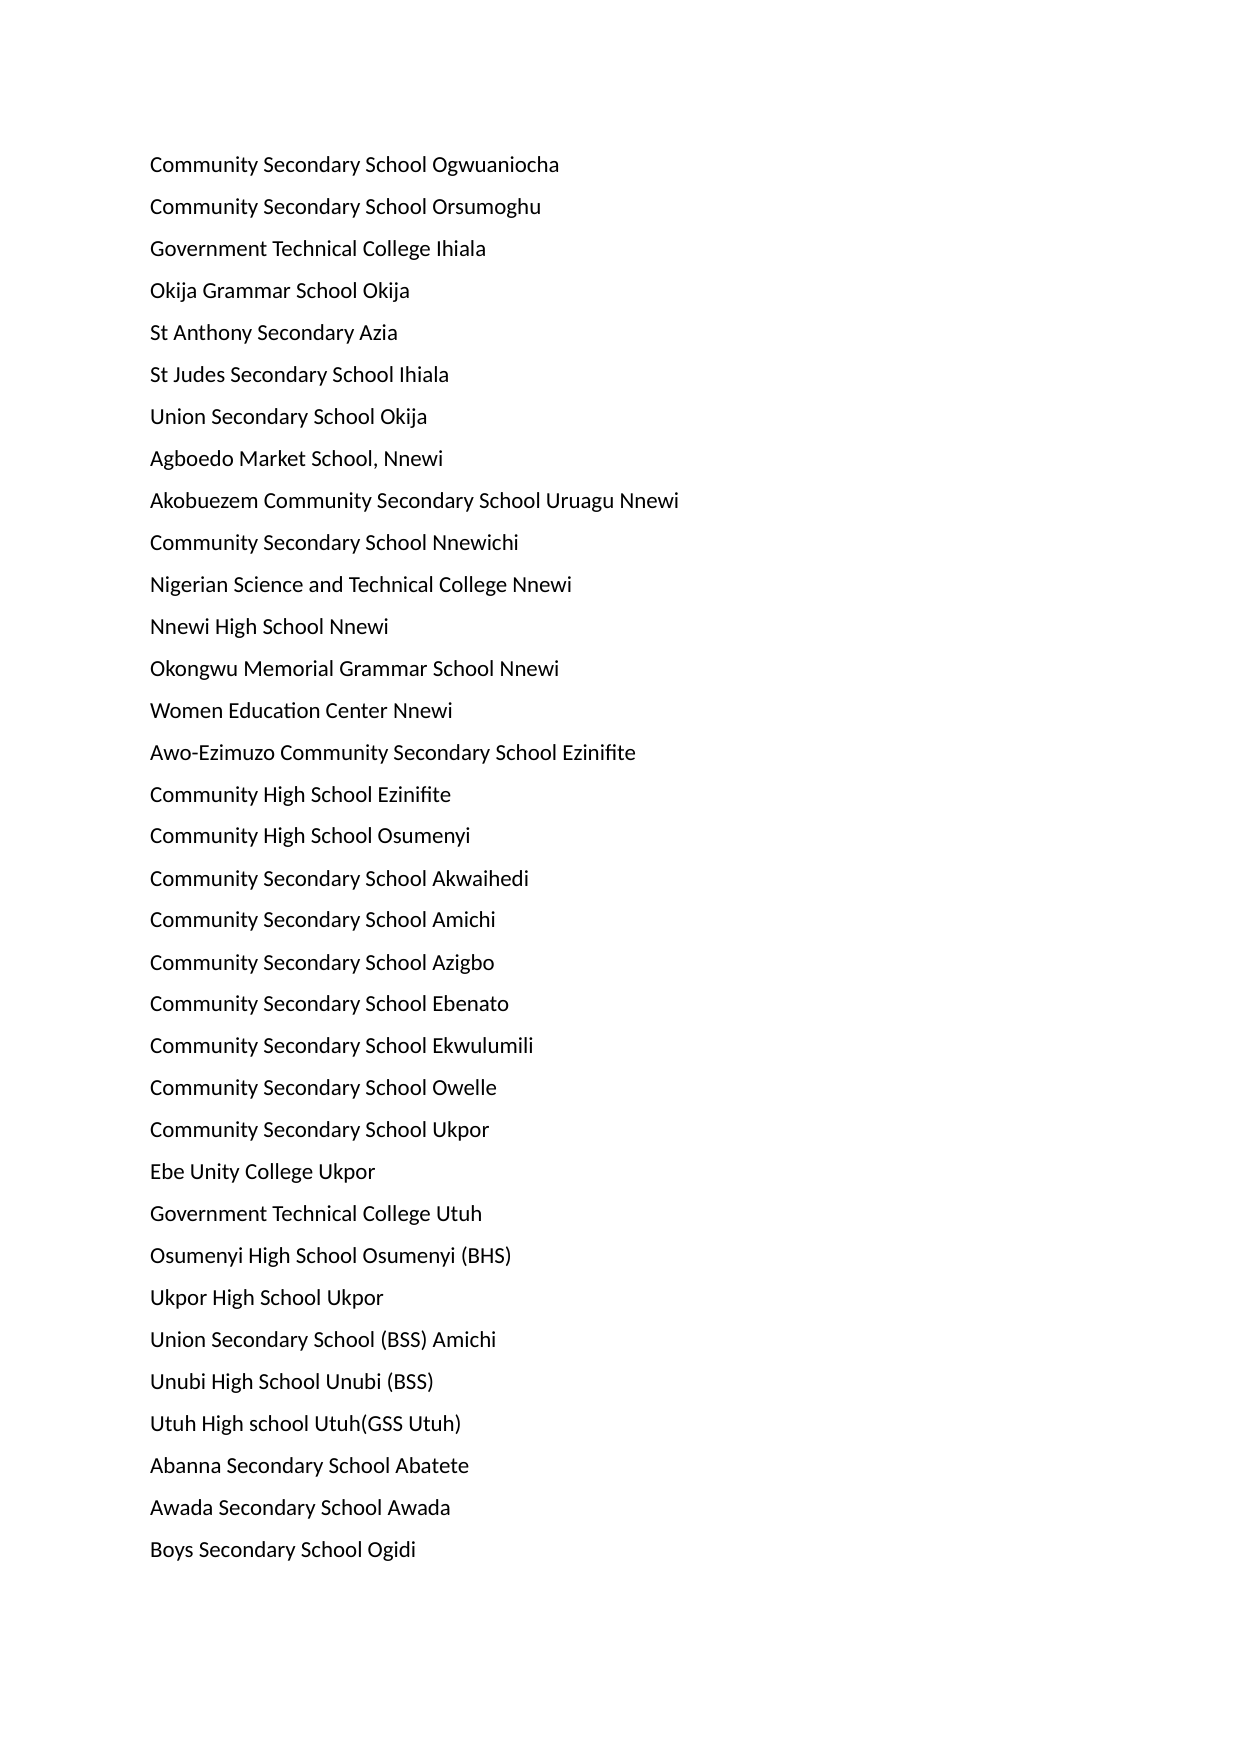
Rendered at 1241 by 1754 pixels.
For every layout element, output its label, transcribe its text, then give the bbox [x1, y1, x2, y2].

text Community Secondary School Nnewichi [150, 528, 1090, 556]
text Ukpor High School Ukpor [150, 1283, 1090, 1311]
text Boys Secondary School Ogidi [150, 1535, 1090, 1563]
text Nnewi High School Nnewi [150, 612, 1090, 640]
text Akobuezem Community Secondary School Uruagu Nnewi [150, 486, 1090, 514]
text Community Secondary School Ukpor [150, 1116, 1090, 1143]
text Union Secondary School Okija [150, 402, 1090, 430]
text Community High School Ezinifite [150, 780, 1090, 808]
text Community Secondary School Ekwulumili [150, 1032, 1090, 1059]
text Awada Secondary School Awada [150, 1493, 1090, 1521]
text Nigerian Science and Technical College Nnewi [150, 570, 1090, 598]
text St Anthony Secondary Azia [150, 318, 1090, 346]
text Agboedo Market School, Nnewi [150, 444, 1090, 472]
text Okija Grammar School Okija [150, 276, 1090, 304]
text Community Secondary School Ebenato [150, 989, 1090, 1018]
text Abanna Secondary School Abatete [150, 1451, 1090, 1479]
text Government Technical College Utuh [150, 1199, 1090, 1227]
text Community Secondary School Owelle [150, 1073, 1090, 1102]
text St Judes Secondary School Ihiala [150, 360, 1090, 388]
text Community Secondary School Amichi [150, 906, 1090, 934]
text Community Secondary School Orsumoghu [150, 192, 1090, 220]
text Awo-Ezimuzo Community Secondary School Ezinifite [150, 738, 1090, 766]
text Community High School Osumenyi [150, 822, 1090, 850]
text Osumenyi High School Osumenyi (BHS) [150, 1241, 1090, 1269]
text Women Education Center Nnewi [150, 696, 1090, 724]
text Community Secondary School Azigbo [150, 948, 1090, 976]
text Community Secondary School Ogwuaniocha [150, 150, 1090, 178]
text Utuh High school Utuh(GSS Utuh) [150, 1409, 1090, 1437]
text Okongwu Memorial Grammar School Nnewi [150, 654, 1090, 682]
text Community Secondary School Akwaihedi [150, 864, 1090, 892]
text Government Technical College Ihiala [150, 234, 1090, 262]
text Union Secondary School (BSS) Amichi [150, 1325, 1090, 1353]
text Ebe Unity College Ukpor [150, 1157, 1090, 1186]
text Unubi High School Unubi (BSS) [150, 1367, 1090, 1395]
